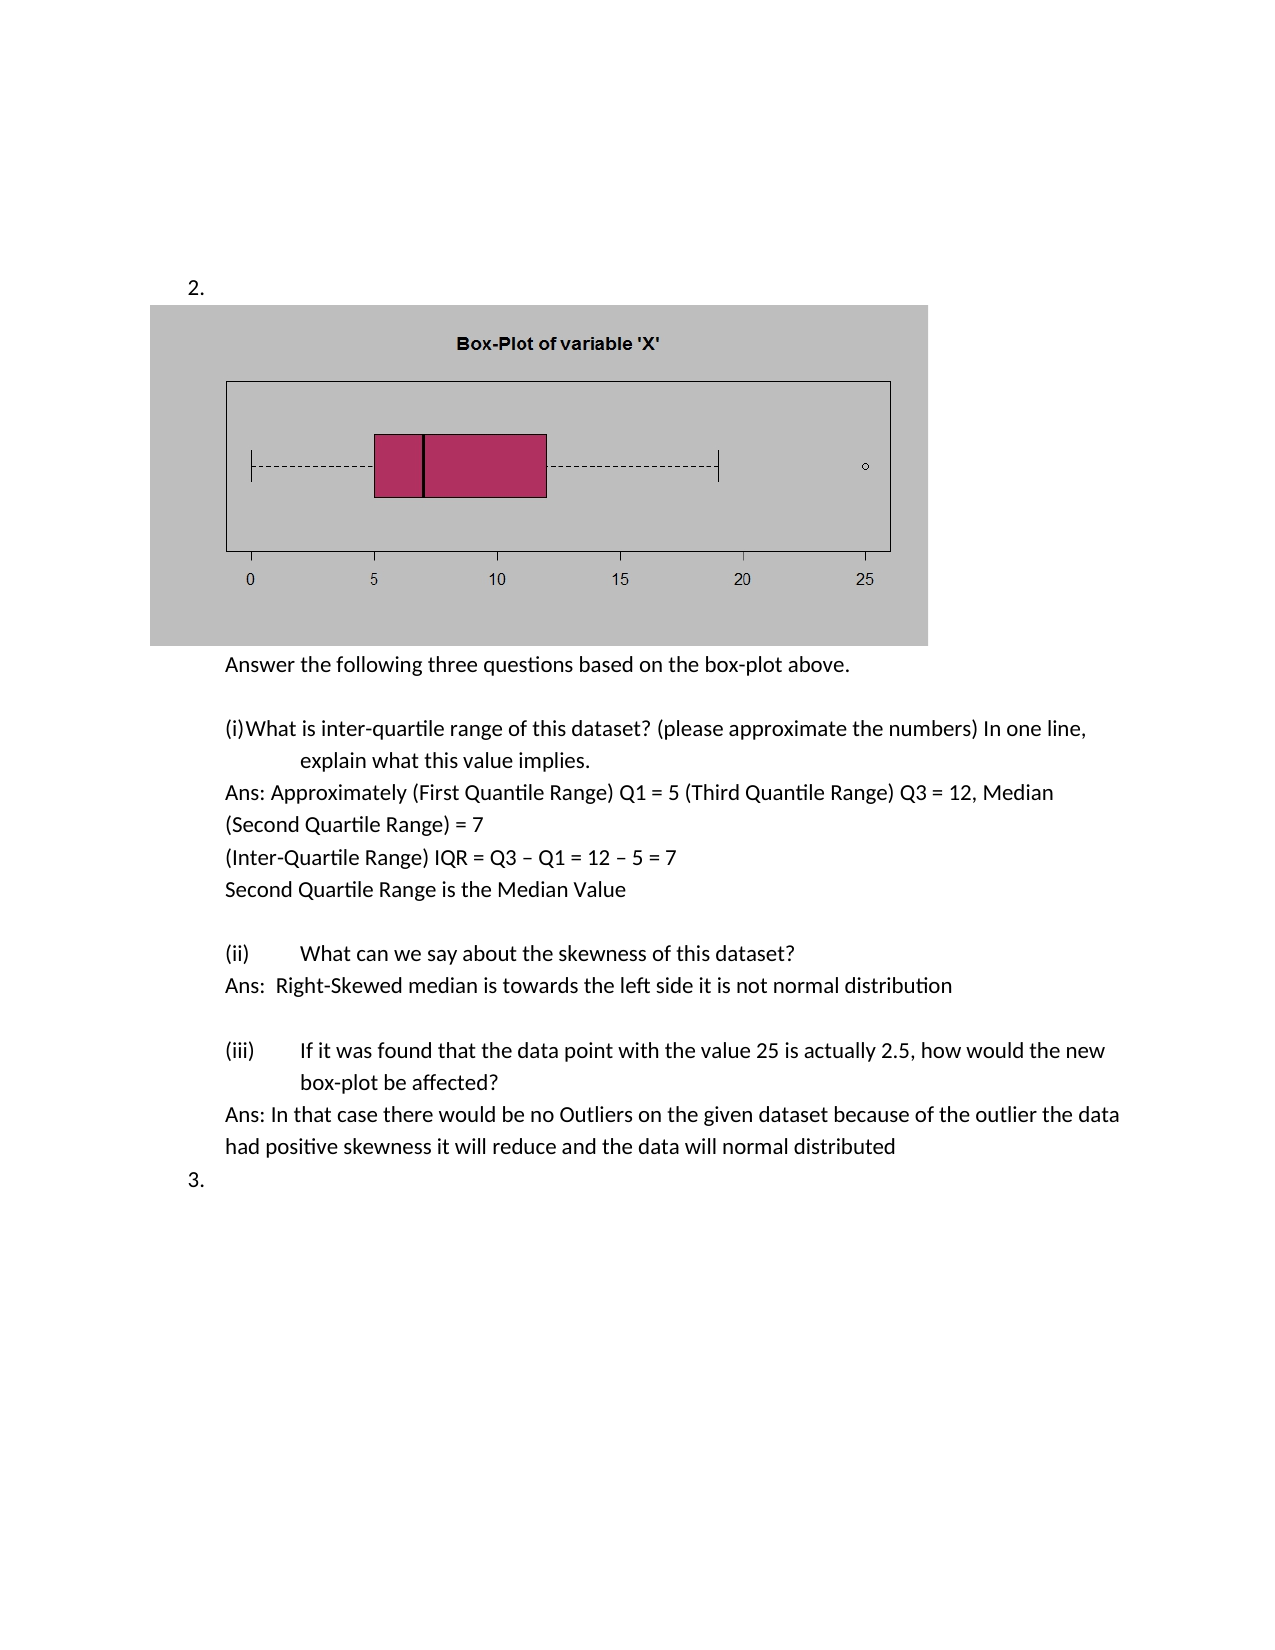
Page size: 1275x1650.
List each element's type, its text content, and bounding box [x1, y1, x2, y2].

text Ans: Right-Skewed median is towards the left side it is not normal distribution [225, 972, 1125, 999]
list What can we say about the skewness of this dataset? [225, 939, 1125, 967]
list If it was found that the data point with the value 25 is actually 2.5, how would the new box-plot be affected? [225, 1036, 1125, 1096]
text Ans: Approximately (First Quantile Range) Q1 = 5 (Third Quantile Range) Q3 = 12, Median (Second Quartile Range) = 7 [225, 778, 1125, 839]
list What is inter-quartile range of this dataset? (please approximate the numbers) In one line, explain what this value implies. [225, 714, 1125, 774]
picture [150, 305, 929, 646]
text Ans: In that case there would be no Outliers on the given dataset because of the outlier the data had positive skewness it will reduce and the data will normal distributed [225, 1100, 1125, 1161]
list Answer the following three questions based on the box-plot above. [225, 650, 1125, 678]
text (Inter-Quartile Range) IQR = Q3 – Q1 = 12 – 5 = 7 [225, 843, 1125, 871]
text Second Quartile Range is the Median Value [225, 875, 1125, 903]
